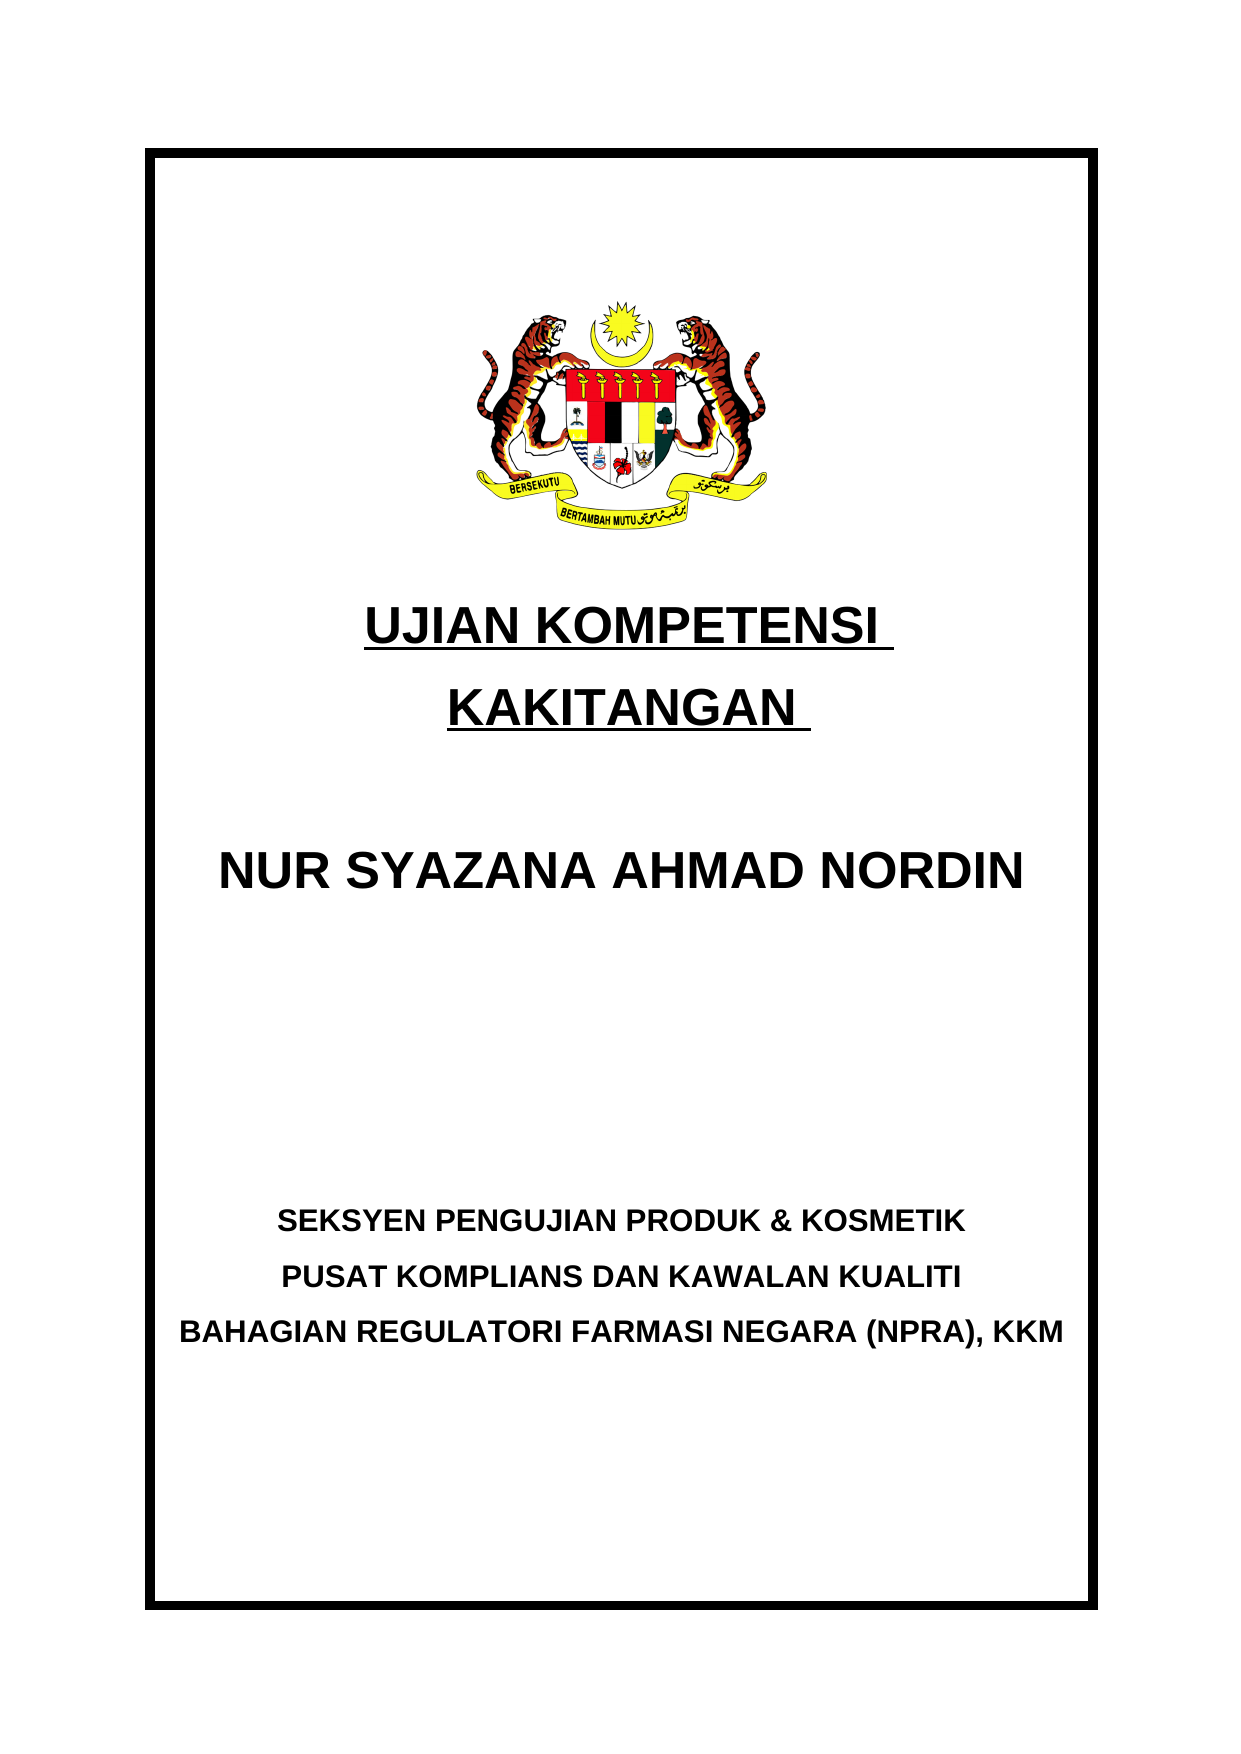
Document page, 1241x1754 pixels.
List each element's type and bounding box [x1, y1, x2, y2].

picture [476, 301, 767, 530]
